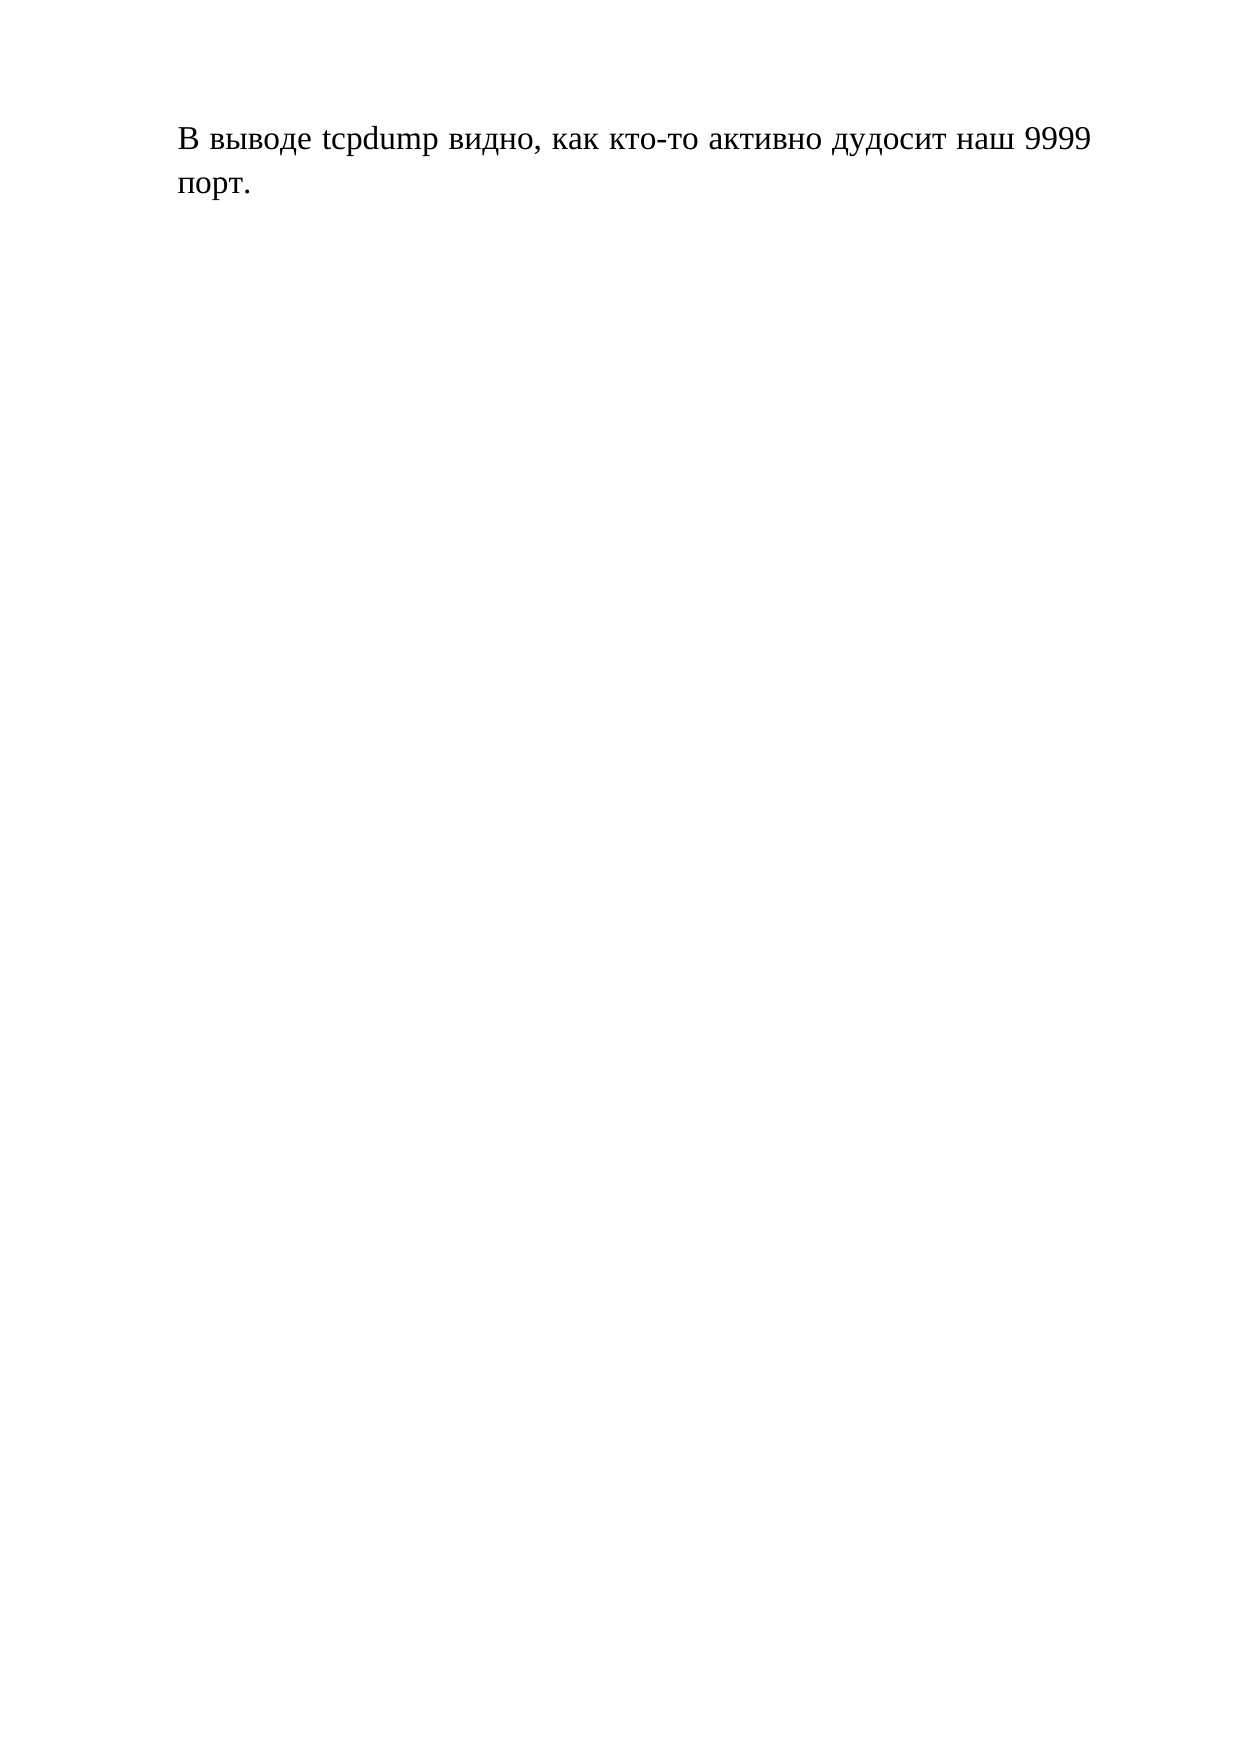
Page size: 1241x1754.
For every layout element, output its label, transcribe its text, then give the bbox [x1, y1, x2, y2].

text В выводе tcpdump видно, как кто-то активно дудосит наш 9999 порт. [177, 118, 1092, 201]
